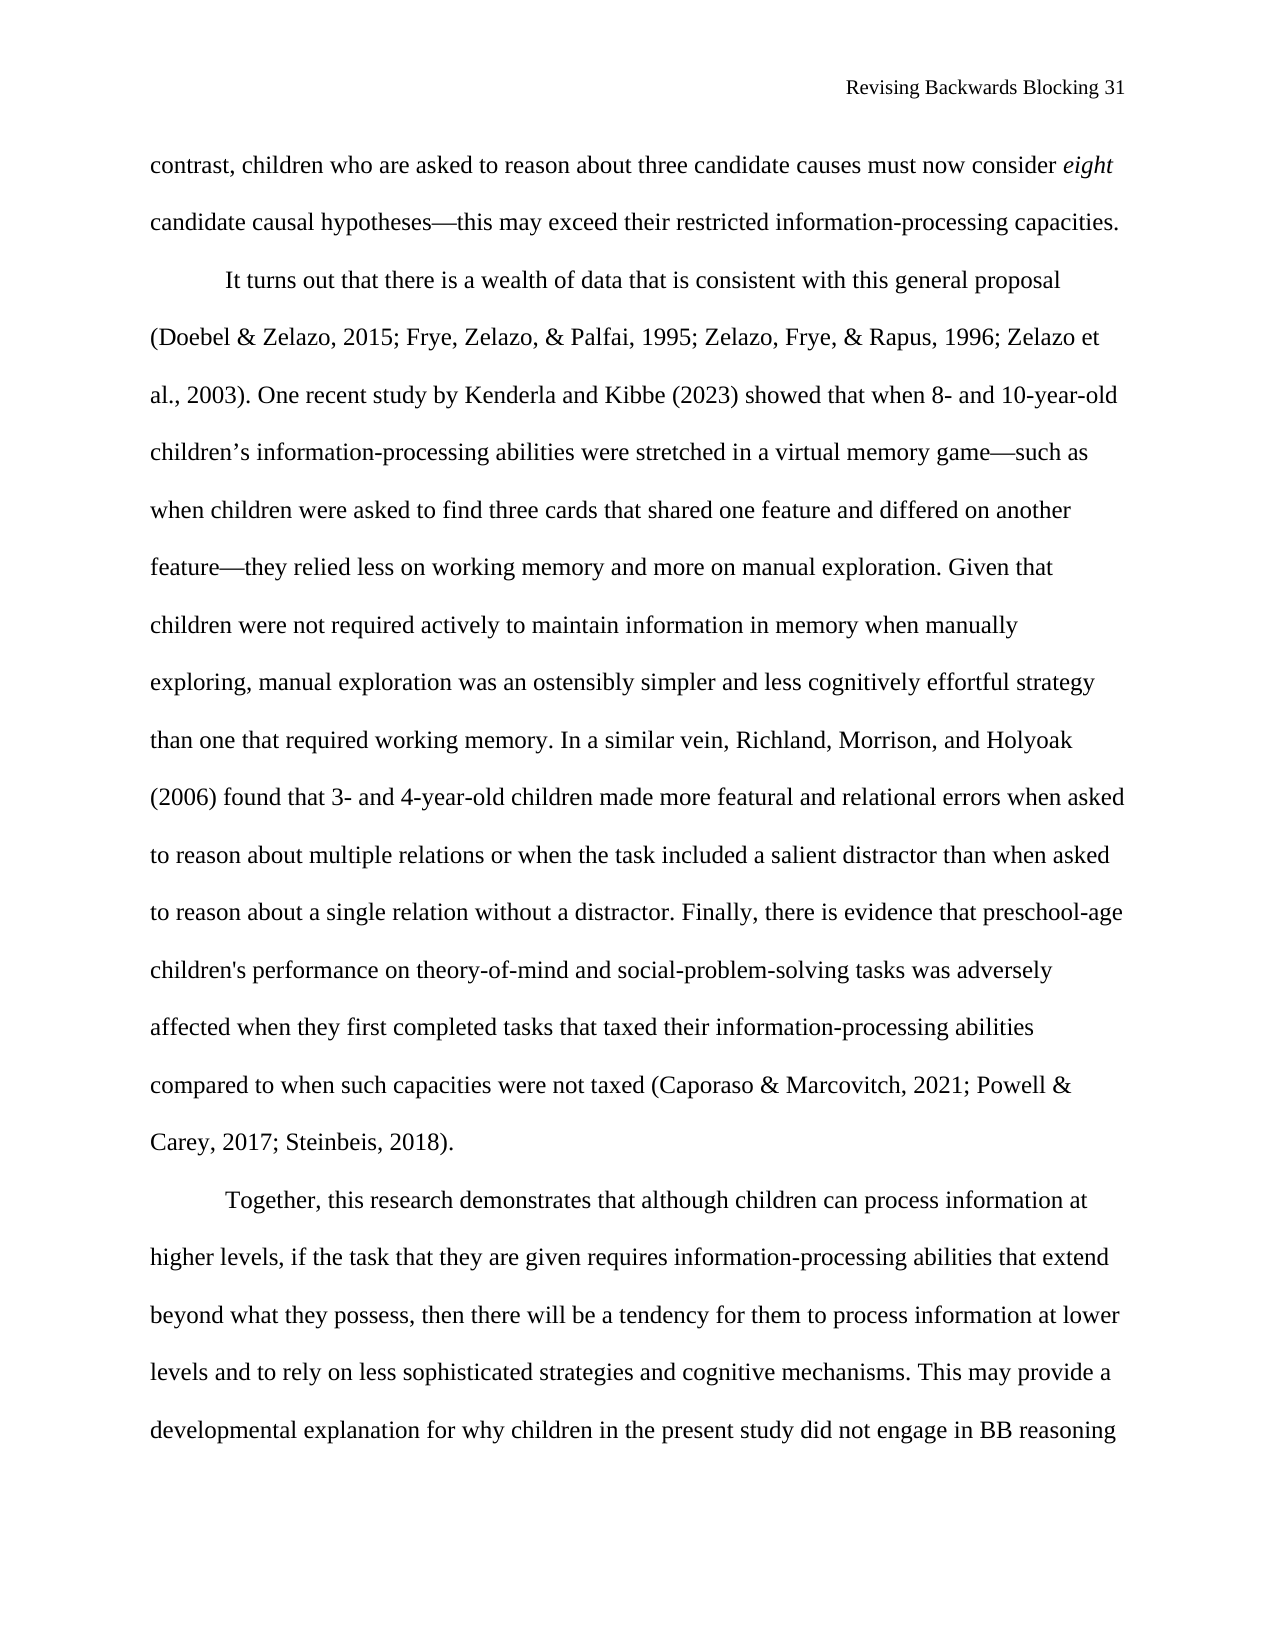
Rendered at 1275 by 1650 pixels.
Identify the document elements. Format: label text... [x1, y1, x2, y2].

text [150, 1185, 1125, 1444]
text It turns out that there is a wealth of data that is consistent with this general proposal (Doebel & Zelazo, 2015; Frye, Zelazo, & Palfai, 1995; Zelazo, Frye, & Rapus, 1996; Zelazo et al., 2003). One recent study by Kenderla and Kibbe (2023) showed that when 8- and 10-year-old children’s information-processing abilities were stretched in a virtual memory game—such as when children were asked to find three cards that shared one feature and differed on another feature—they relied less on working memory and more on manual exploration. Given that children were not required actively to maintain information in memory when manually exploring, manual exploration was an ostensibly simpler and less cognitively effortful strategy than one that required working memory. In a similar vein, Richland, Morrison, and Holyoak (2006) found that 3- and 4-year-old children made more featural and relational errors when asked to reason about multiple relations or when the task included a salient distractor than when asked to reason about a single relation without a distractor. Finally, there is evidence that preschool-age children's performance on theory-of-mind and social-problem-solving tasks was adversely affected when they first completed tasks that taxed their information-processing abilities compared to when such capacities were not taxed (Caporaso & Marcovitch, 2021; Powell & Carey, 2017; Steinbeis, 2018). [150, 265, 1125, 1156]
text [150, 150, 1125, 236]
